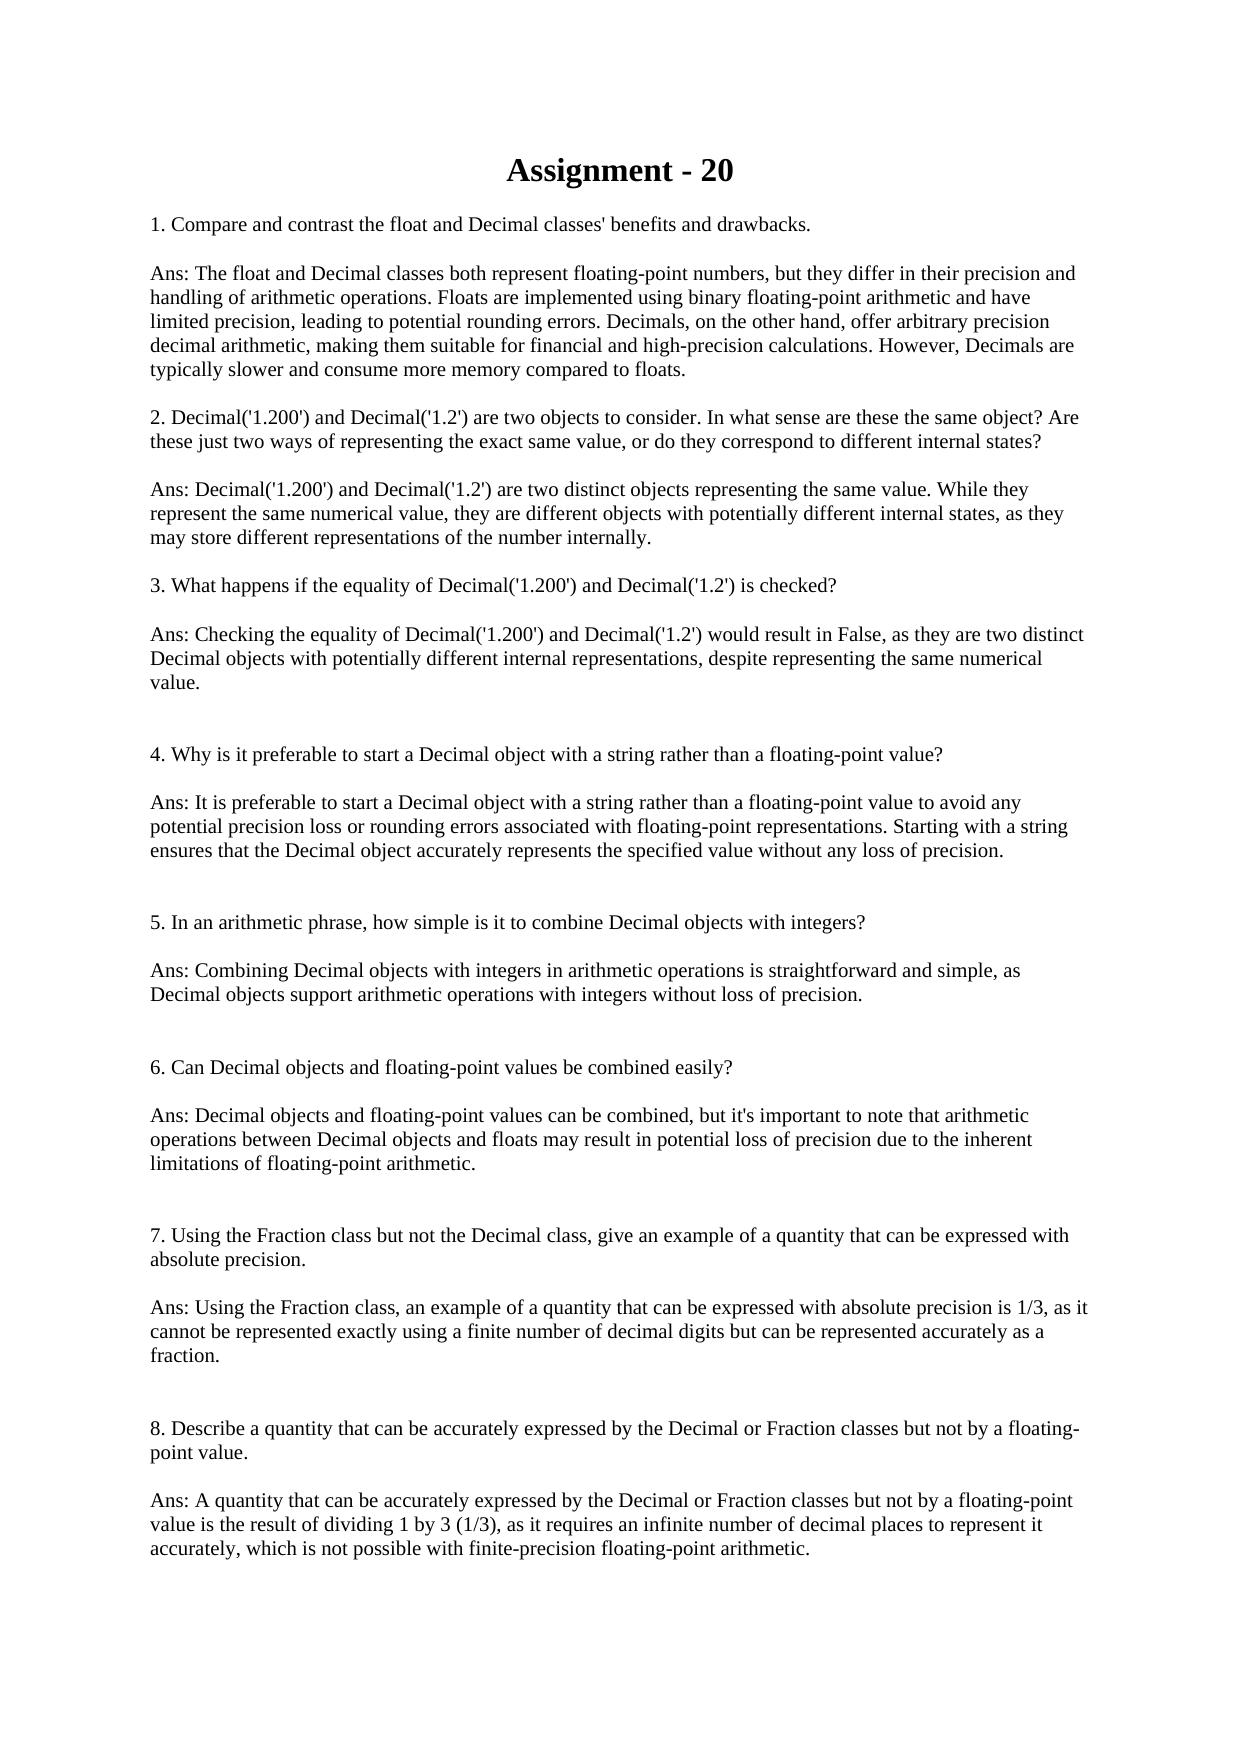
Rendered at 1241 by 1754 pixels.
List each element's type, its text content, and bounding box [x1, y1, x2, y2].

text 3. What happens if the equality of Decimal('1.200') and Decimal('1.2') is checked? [150, 573, 1090, 597]
text 5. In an arithmetic phrase, how simple is it to combine Decimal objects with integers? [150, 910, 1090, 934]
text Ans: It is preferable to start a Decimal object with a string rather than a floating-point value to avoid any potential precision loss or rounding errors associated with floating-point representations. Starting with a string ensures that the Decimal object accurately represents the specified value without any loss of precision. [150, 790, 1090, 862]
text Ans: Checking the equality of Decimal('1.200') and Decimal('1.2') would result in False, as they are two distinct Decimal objects with potentially different internal representations, despite representing the same numerical value. [150, 621, 1090, 694]
text Assignment - 20 [150, 150, 1090, 188]
text Ans: Combining Decimal objects with integers in arithmetic operations is straightforward and simple, as Decimal objects support arithmetic operations with integers without loss of precision. [150, 958, 1090, 1006]
text 7. Using the Fraction class but not the Decimal class, give an example of a quantity that can be expressed with absolute precision. [150, 1223, 1090, 1271]
text 4. Why is it preferable to start a Decimal object with a string rather than a floating-point value? [150, 742, 1090, 766]
text 1. Compare and contrast the float and Decimal classes' benefits and drawbacks. [150, 212, 1090, 236]
text Ans: Decimal objects and floating-point values can be combined, but it's important to note that arithmetic operations between Decimal objects and floats may result in potential loss of precision due to the inherent limitations of floating-point arithmetic. [150, 1103, 1090, 1175]
text Ans: Decimal('1.200') and Decimal('1.2') are two distinct objects representing the same value. While they represent the same numerical value, they are different objects with potentially different internal states, as they may store different representations of the number internally. [150, 477, 1090, 549]
text 6. Can Decimal objects and floating-point values be combined easily? [150, 1054, 1090, 1079]
text 8. Describe a quantity that can be accurately expressed by the Decimal or Fraction classes but not by a floating-point value. [150, 1416, 1090, 1464]
text Ans: A quantity that can be accurately expressed by the Decimal or Fraction classes but not by a floating-point value is the result of dividing 1 by 3 (1/3), as it requires an infinite number of decimal places to represent it accurately, which is not possible with finite-precision floating-point arithmetic. [150, 1488, 1090, 1560]
text Ans: Using the Fraction class, an example of a quantity that can be expressed with absolute precision is 1/3, as it cannot be represented exactly using a finite number of decimal digits but can be represented accurately as a fraction. [150, 1295, 1090, 1367]
text Ans: The float and Decimal classes both represent floating-point numbers, but they differ in their precision and handling of arithmetic operations. Floats are implemented using binary floating-point arithmetic and have limited precision, leading to potential rounding errors. Decimals, on the other hand, offer arbitrary precision decimal arithmetic, making them suitable for financial and high-precision calculations. However, Decimals are typically slower and consume more memory compared to floats. [150, 261, 1090, 381]
text 2. Decimal('1.200') and Decimal('1.2') are two objects to consider. In what sense are these the same object? Are these just two ways of representing the exact same value, or do they correspond to different internal states? [150, 405, 1090, 453]
